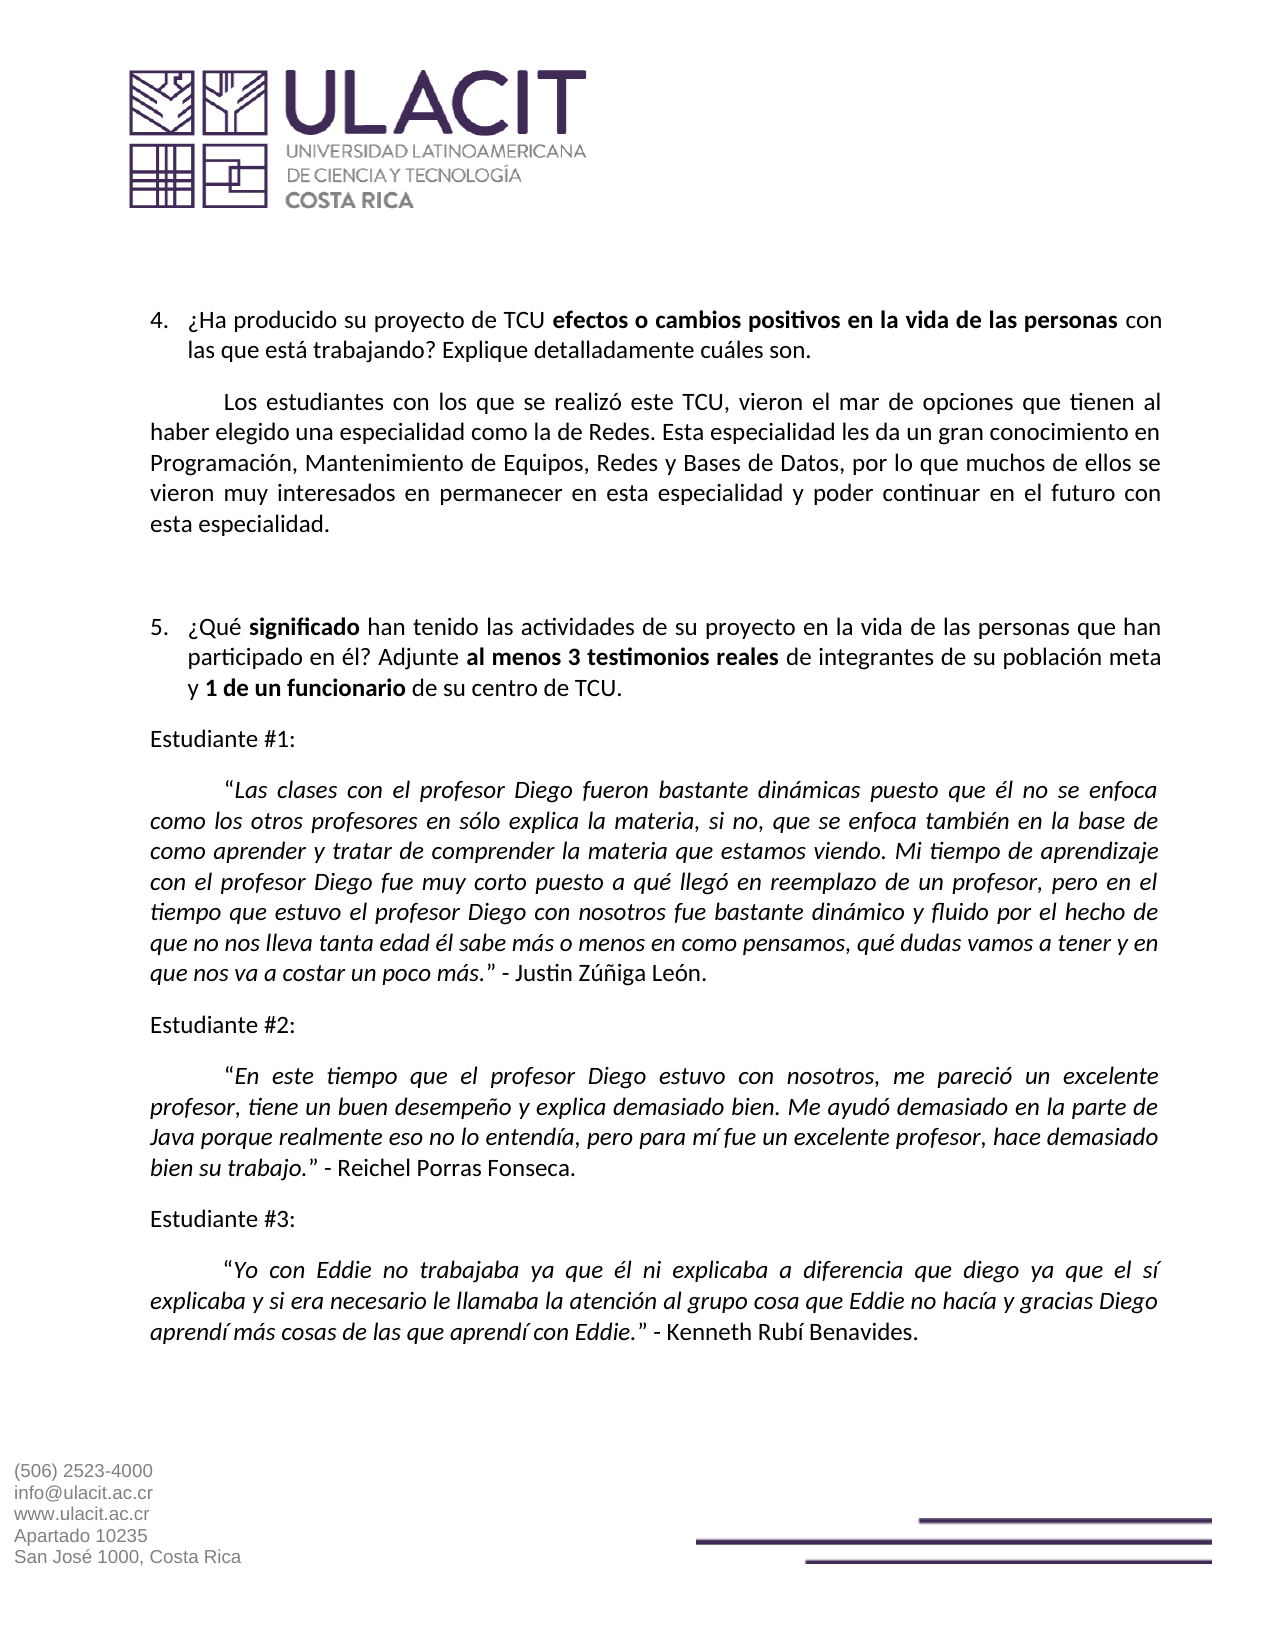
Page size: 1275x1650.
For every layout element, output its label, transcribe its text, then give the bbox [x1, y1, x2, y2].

text “En este tiempo que el profesor Diego estuvo con nosotros, me pareció un excelente profesor, tiene un buen desempeño y explica demasiado bien. Me ayudó demasiado en la parte de Java porque realmente eso no lo entendía, pero para mí fue un excelente profesor, hace demasiado bien su trabajo.” - Reichel Porras Fonseca. [150, 1060, 1162, 1182]
picture [116, 46, 599, 225]
text “Las clases con el profesor Diego fueron bastante dinámicas puesto que él no se enfoca como los otros profesores en sólo explica la materia, si no, que se enfoca también en la base de como aprender y tratar de comprender la materia que estamos viendo. Mi tiempo de aprendizaje con el profesor Diego fue muy corto puesto a qué llegó en reemplazo de un profesor, pero en el tiempo que estuvo el profesor Diego con nosotros fue bastante dinámico y fluido por el hecho de que no nos lleva tanta edad él sabe más o menos en como pensamos, qué dudas vamos a tener y en que nos va a costar un poco más.” - Justin Zúñiga León. [150, 774, 1162, 988]
text Estudiante #1: [150, 723, 1162, 754]
text Los estudiantes con los que se realizó este TCU, vieron el mar de opciones que tienen al haber elegido una especialidad como la de Redes. Esta especialidad les da un gran conocimiento en Programación, Mantenimiento de Equipos, Redes y Bases de Datos, por lo que muchos de ellos se vieron muy interesados en permanecer en esta especialidad y poder continuar en el futuro con esta especialidad. [150, 386, 1162, 538]
list ¿Ha producido su proyecto de TCU efectos o cambios positivos en la vida de las personas con las que está trabajando? Explique detalladamente cuáles son. [150, 304, 1162, 365]
text Estudiante #3: [150, 1203, 1162, 1234]
list ¿Qué significado han tenido las actividades de su proyecto en la vida de las personas que han participado en él? Adjunte al menos 3 testimonios reales de integrantes de su población meta y 1 de un funcionario de su centro de TCU. [150, 611, 1162, 702]
text “Yo con Eddie no trabajaba ya que él ni explicaba a diferencia que diego ya que el sí explicaba y si era necesario le llamaba la atención al grupo cosa que Eddie no hacía y gracias Diego aprendí más cosas de las que aprendí con Eddie.” - Kenneth Rubí Benavides. [150, 1254, 1162, 1346]
picture [696, 1518, 1212, 1564]
text Estudiante #2: [150, 1009, 1162, 1039]
